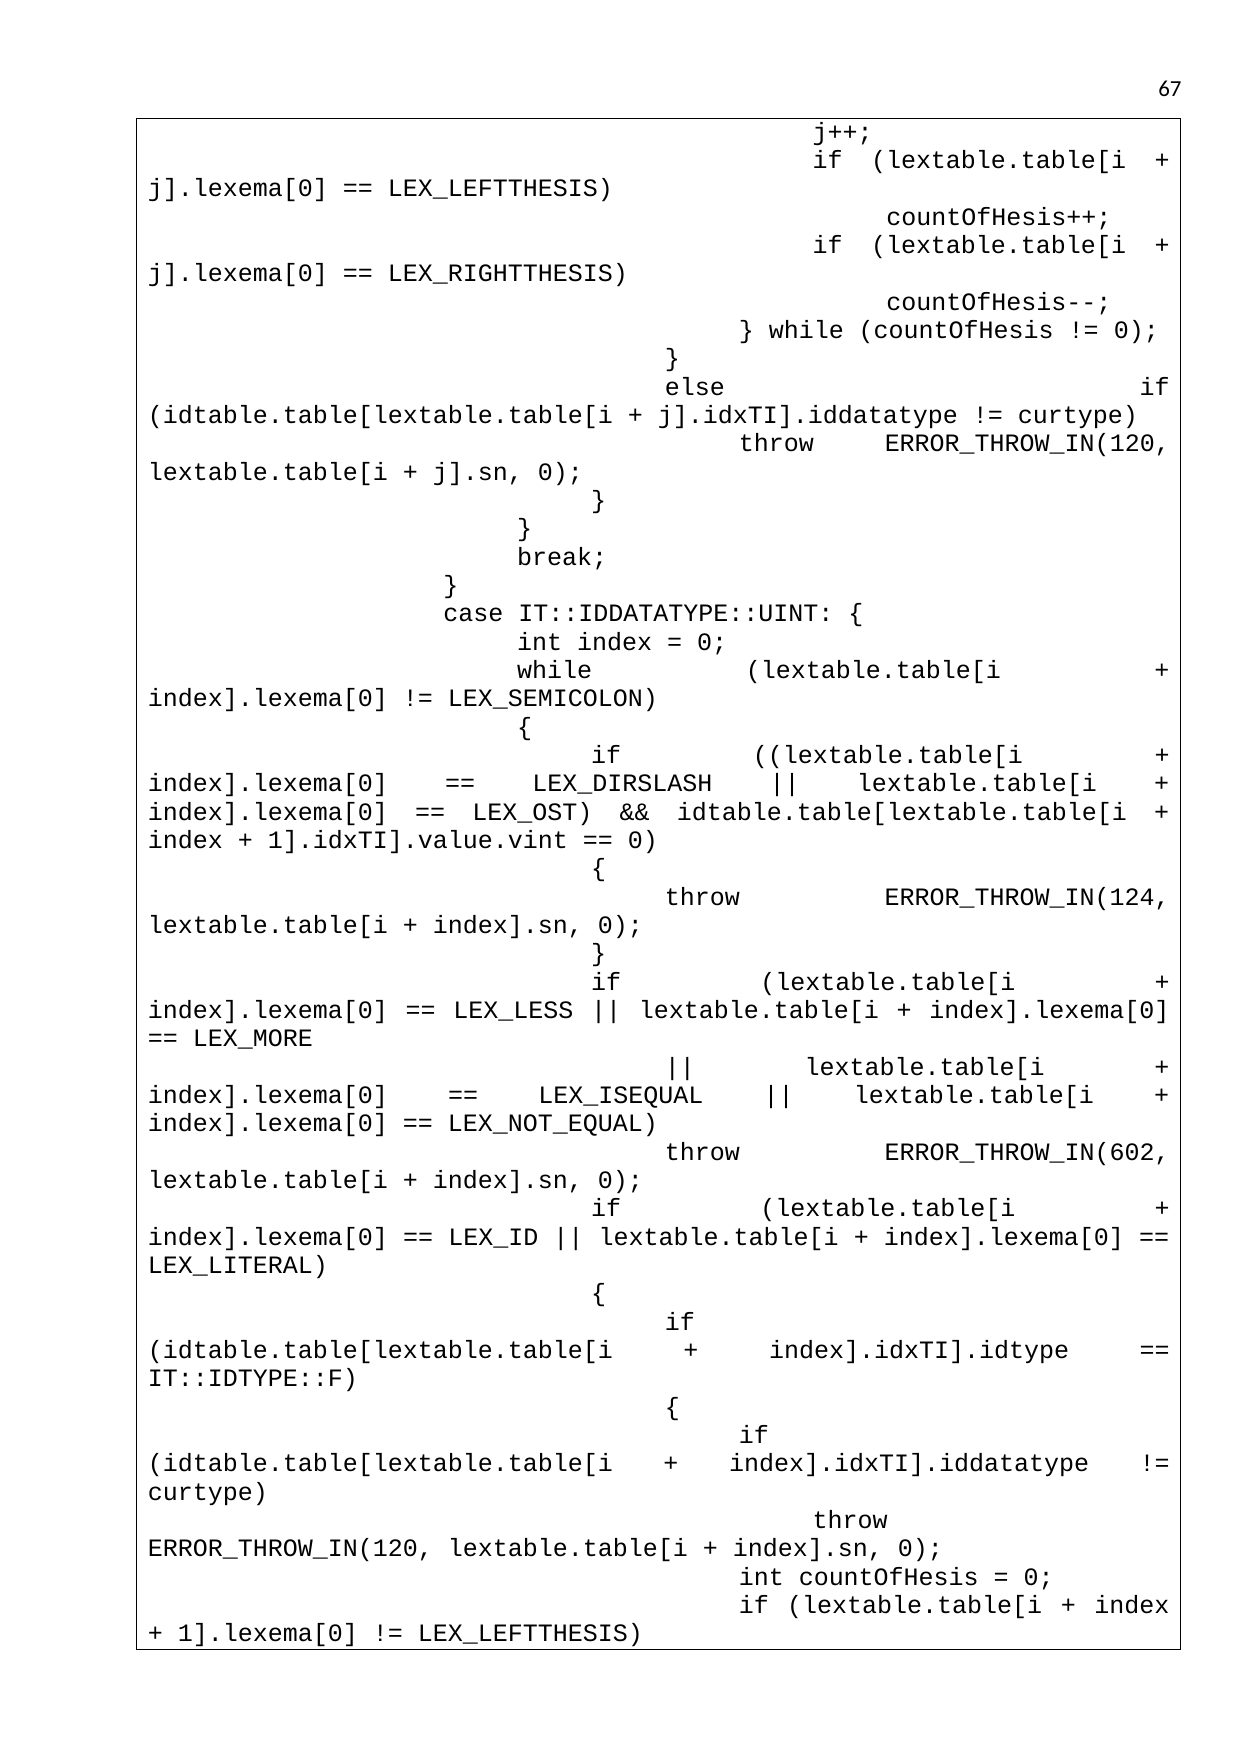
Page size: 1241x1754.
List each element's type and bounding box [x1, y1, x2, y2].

table_cell [137, 119, 1180, 1649]
